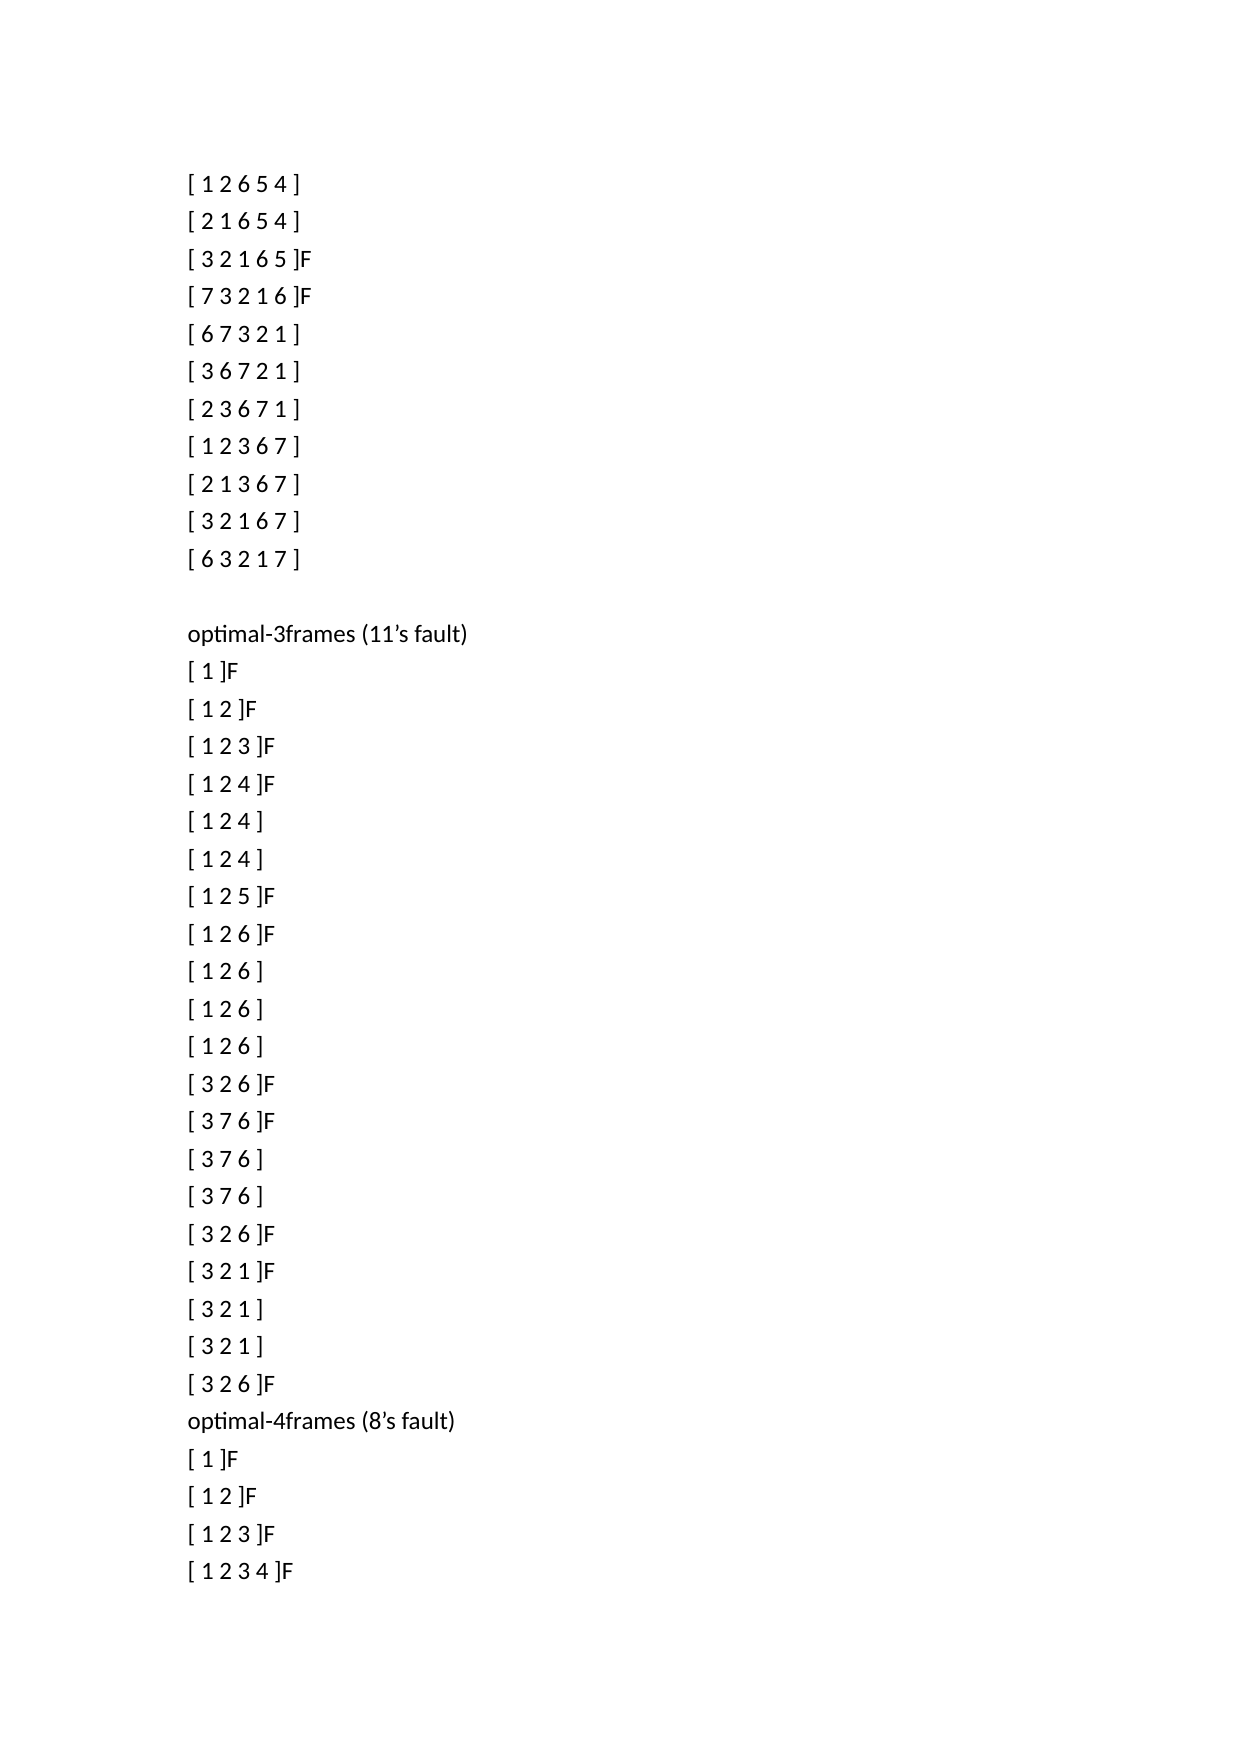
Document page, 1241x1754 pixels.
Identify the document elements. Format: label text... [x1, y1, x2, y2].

text [ 3 2 1 ] [187, 1327, 1053, 1364]
text [ 1 2 3 ]F [187, 727, 1053, 764]
text optimal-3frames (11’s fault) [187, 614, 1053, 652]
text [ 1 2 4 ] [187, 802, 1053, 839]
text [ 3 7 6 ]F [187, 1102, 1053, 1139]
text [ 3 6 7 2 1 ] [187, 352, 1053, 389]
text [ 3 2 1 6 7 ] [187, 502, 1053, 539]
text [ 1 2 6 5 4 ] [187, 164, 1053, 202]
text [ 3 2 6 ]F [187, 1064, 1053, 1102]
text [ 3 2 1 ]F [187, 1252, 1053, 1289]
text [ 3 7 6 ] [187, 1177, 1053, 1214]
text [ 3 2 6 ]F [187, 1364, 1053, 1402]
text [ 2 1 6 5 4 ] [187, 202, 1053, 239]
text [ 3 2 6 ]F [187, 1214, 1053, 1252]
text [ 2 3 6 7 1 ] [187, 389, 1053, 427]
text [ 1 2 3 ]F [187, 1514, 1053, 1552]
text [ 1 2 3 4 ]F [187, 1552, 1053, 1589]
text [ 1 2 ]F [187, 1477, 1053, 1514]
text [ 1 ]F [187, 1439, 1053, 1477]
text [ 7 3 2 1 6 ]F [187, 277, 1053, 314]
text [ 1 ]F [187, 652, 1053, 689]
text [ 3 2 1 ] [187, 1289, 1053, 1327]
text [ 2 1 3 6 7 ] [187, 464, 1053, 502]
text [ 1 2 4 ] [187, 839, 1053, 877]
text [ 1 2 5 ]F [187, 877, 1053, 914]
text [ 1 2 3 6 7 ] [187, 427, 1053, 464]
text optimal-4frames (8’s fault) [187, 1402, 1053, 1439]
text [ 1 2 6 ] [187, 952, 1053, 989]
text [ 1 2 6 ] [187, 1027, 1053, 1064]
text [ 6 7 3 2 1 ] [187, 314, 1053, 352]
text [ 1 2 ]F [187, 689, 1053, 727]
text [ 3 2 1 6 5 ]F [187, 239, 1053, 277]
text [ 1 2 6 ] [187, 989, 1053, 1027]
text [ 3 7 6 ] [187, 1139, 1053, 1177]
text [ 6 3 2 1 7 ] [187, 539, 1053, 577]
text [ 1 2 4 ]F [187, 764, 1053, 802]
text [ 1 2 6 ]F [187, 914, 1053, 952]
